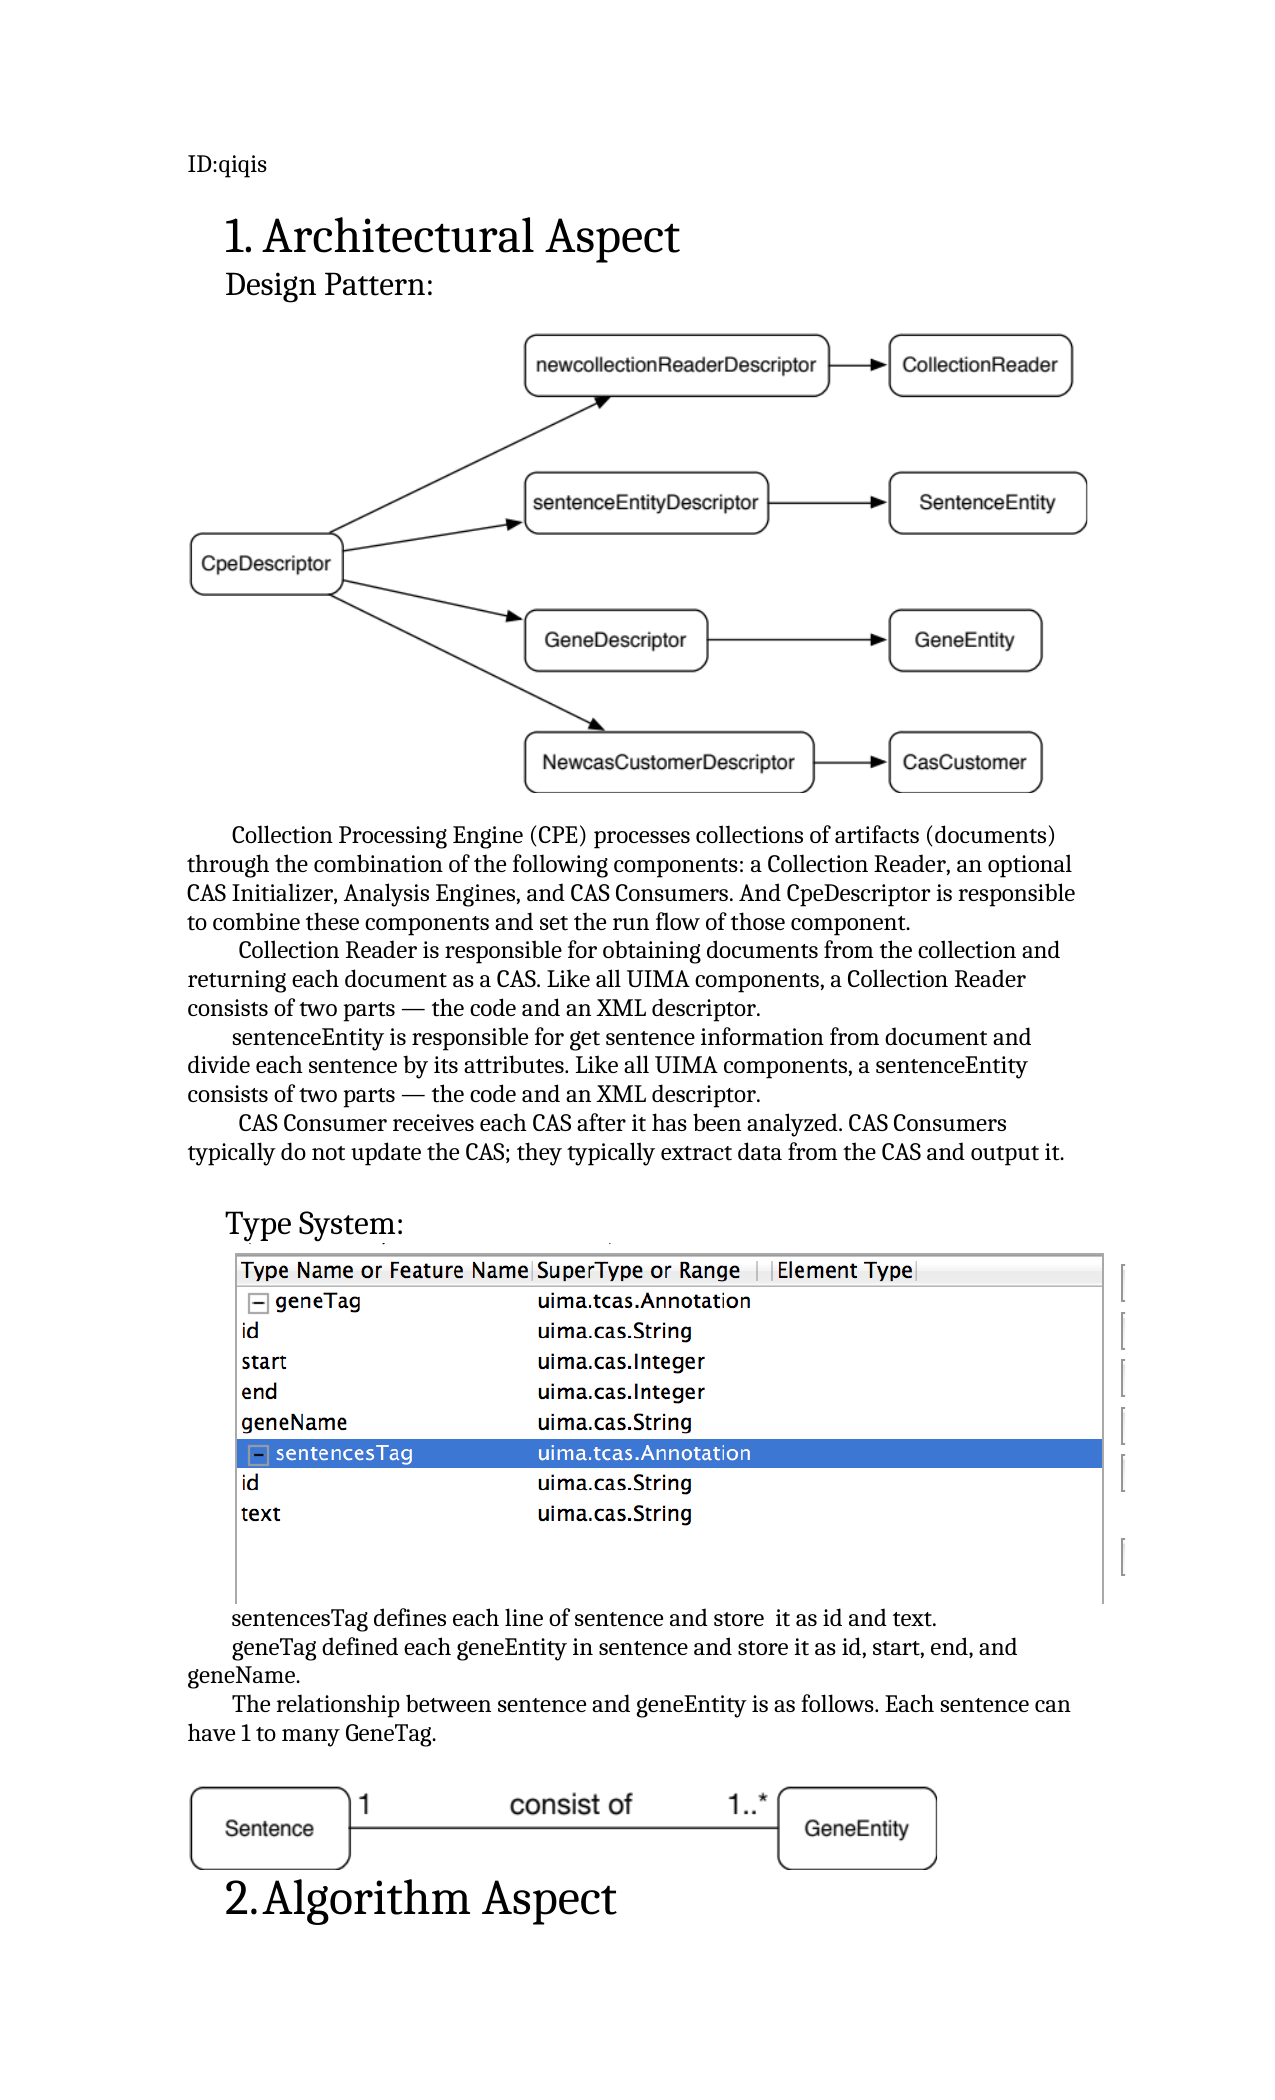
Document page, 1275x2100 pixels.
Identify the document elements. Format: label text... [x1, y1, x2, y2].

text Collection Processing Engine (CPE) processes collections of artifacts (documents) through the combination of the following components: a Collection Reader, an optional CAS Initializer, Analysis Engines, and CAS Consumers. And CpeDescriptor is responsible to combine these components and set the run flow of those component. [187, 821, 1087, 936]
list Architectural Aspect [225, 207, 1087, 265]
text Collection Reader is responsible for obtaining documents from the collection and returning each document as a CAS. Like all UIMA components, a Collection Reader consists of two parts — the code and an XML descriptor. [187, 936, 1087, 1023]
list Algorithm Aspect [225, 1869, 1087, 1927]
text ID:qiqis [187, 150, 1087, 179]
text sentenceEntity is responsible for get sentence information from document and divide each sentence by its attributes. Like all UIMA components, a sentenceEntity consists of two parts — the code and an XML descriptor. [187, 1023, 1087, 1109]
text CAS Consumer receives each CAS after it has been analyzed. CAS Consumers typically do not update the CAS; they typically extract data from the CAS and output it. [187, 1109, 1087, 1166]
picture [225, 1243, 1125, 1604]
text sentencesTag defines each line of sentence and store it as id and text. [187, 1604, 1087, 1633]
text The relationship between sentence and geneEntity is as follows. Each sentence can have 1 to many GeneTag. [187, 1690, 1087, 1748]
text Type System: [225, 1205, 1087, 1243]
text Design Pattern: [225, 265, 1087, 303]
text geneTag defined each geneEntity in sentence and store it as id, start, end, and geneName. [187, 1633, 1087, 1690]
